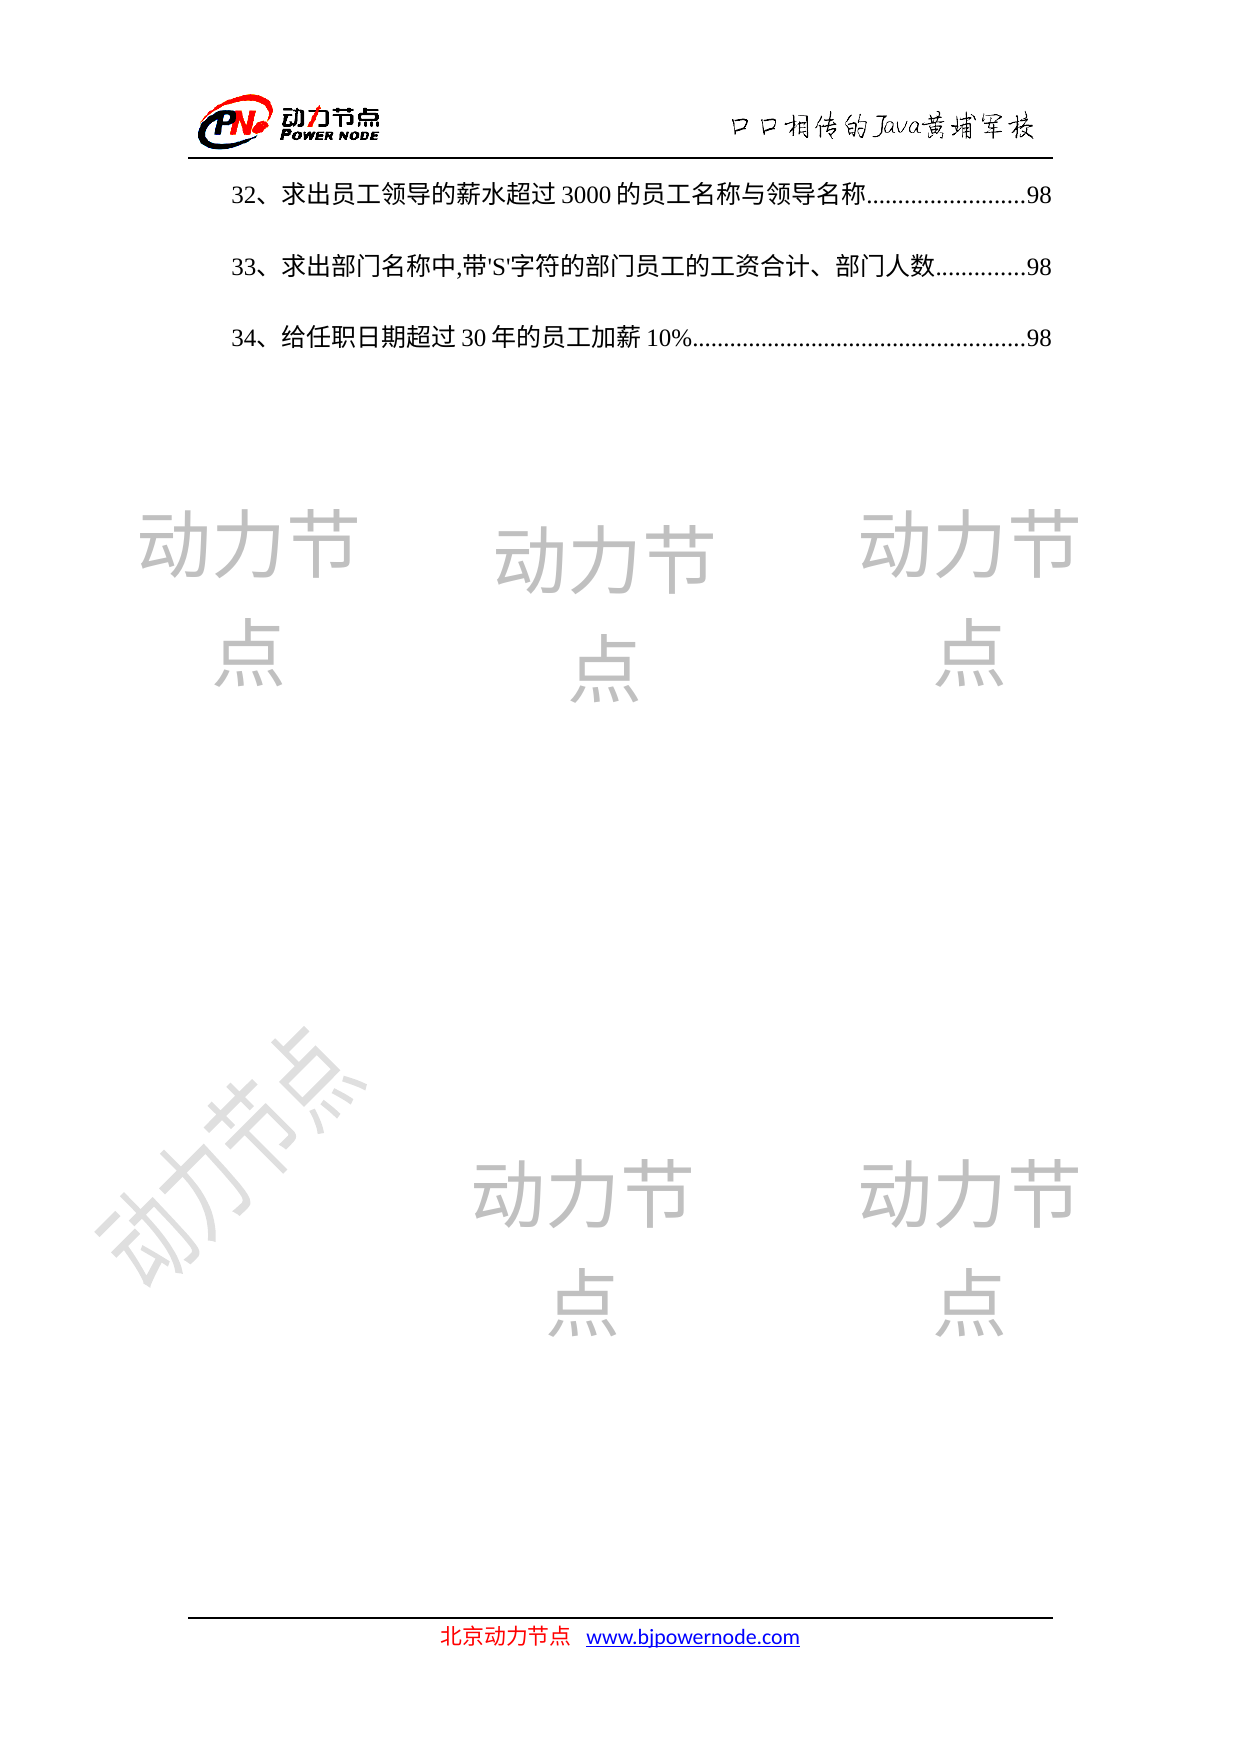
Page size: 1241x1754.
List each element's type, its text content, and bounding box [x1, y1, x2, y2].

text 32、求出员工领导的薪水超过3000的员工名称与领导名称 98 [231, 161, 1053, 226]
text 33、求出部门名称中,带'S'字符的部门员工的工资合计、部门人数. 98 [231, 232, 1053, 297]
text 34、给任职日期超过30年的员工加薪10%. 98 [231, 303, 1053, 368]
picture [187, 88, 1053, 155]
